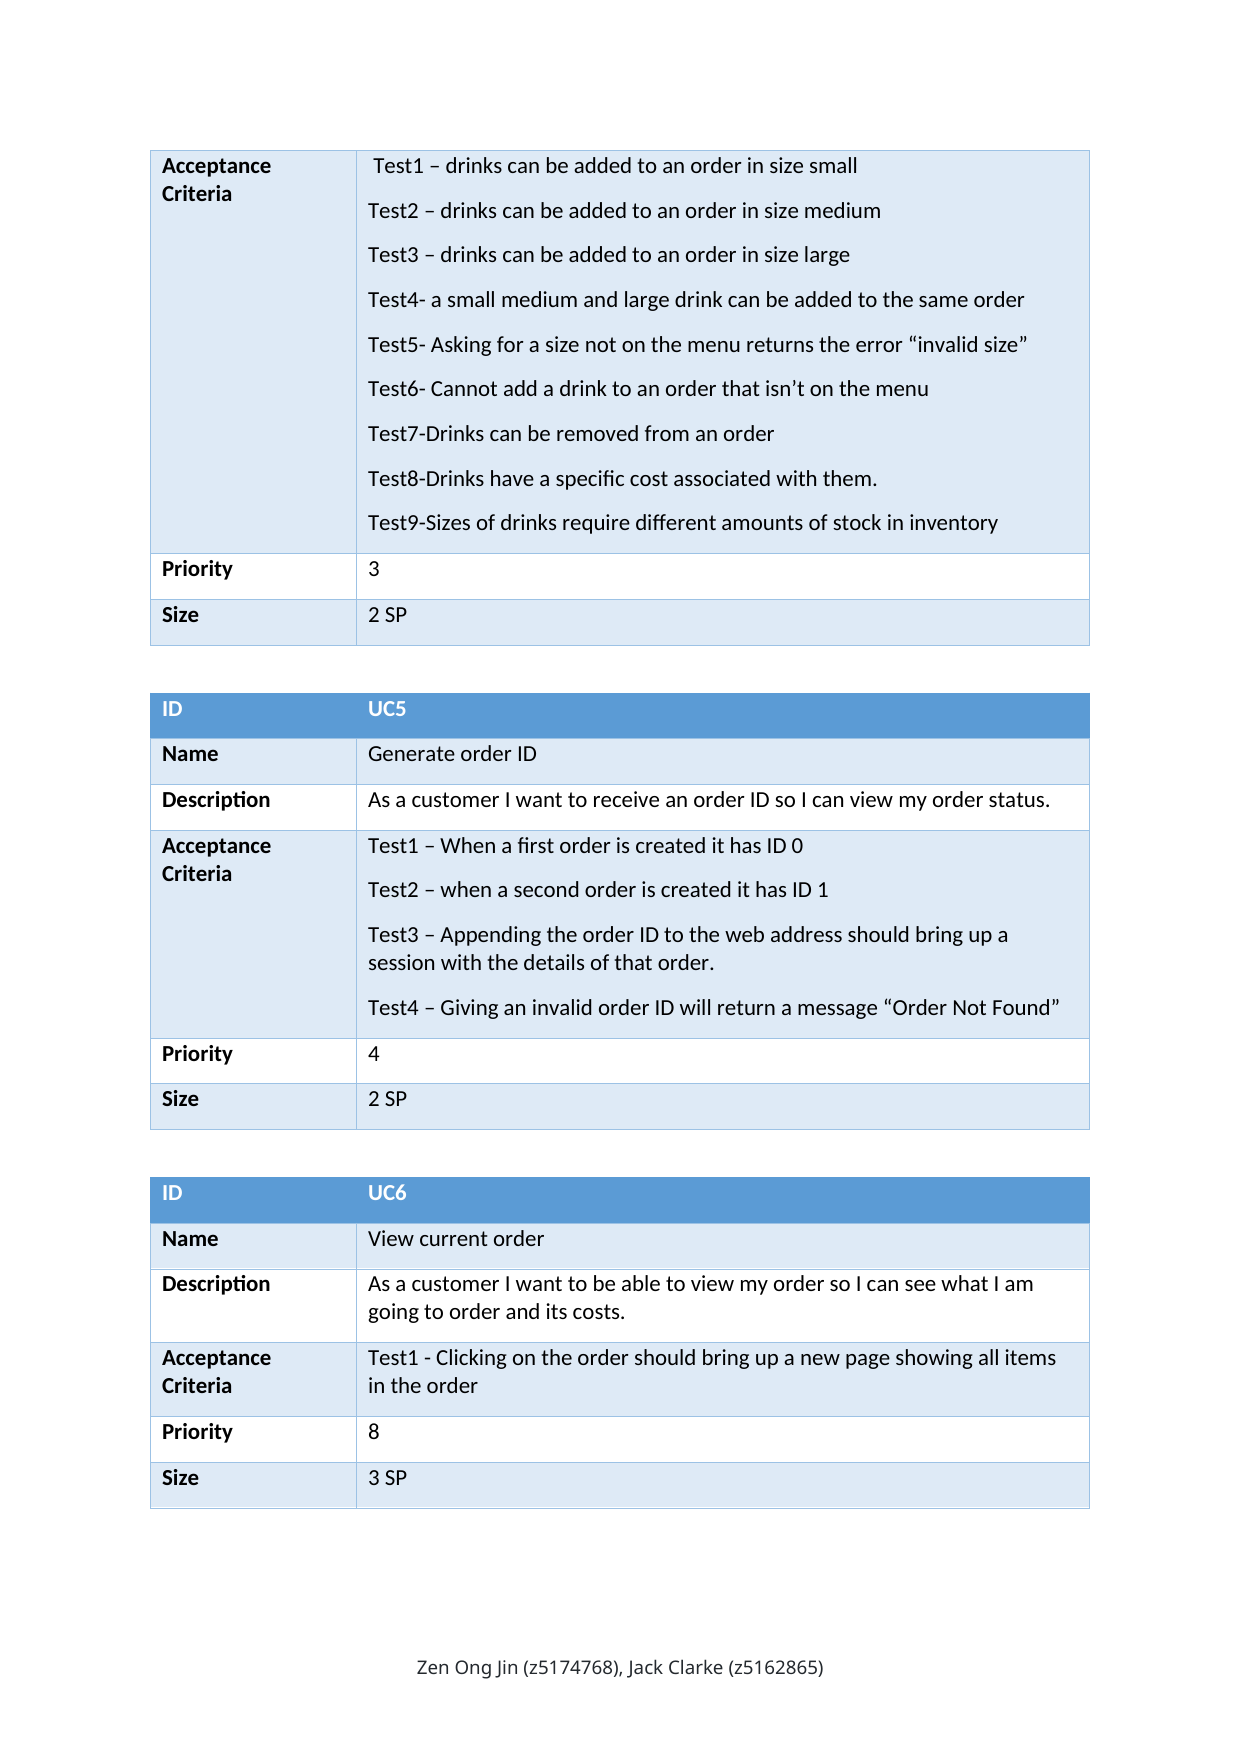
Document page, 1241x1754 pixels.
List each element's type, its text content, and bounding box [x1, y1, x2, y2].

table_cell Name [151, 1224, 356, 1268]
table_header ID [151, 1178, 356, 1223]
table_cell Acceptance Criteria [151, 151, 356, 553]
table_cell 2 SP [357, 600, 1089, 645]
table_cell 8 [357, 1417, 1089, 1462]
table_cell Name [151, 739, 356, 784]
table_cell Size [151, 1084, 356, 1129]
table_cell Priority [151, 554, 356, 599]
table_cell Generate order ID [357, 739, 1089, 784]
table_cell Acceptance Criteria [151, 1343, 356, 1416]
table_cell As a customer I want to be able to view my order so I can see what I am going to order and its costs. [357, 1270, 1089, 1342]
table_cell View current order [357, 1224, 1089, 1268]
table_cell 3 [357, 554, 1089, 599]
table_header UC6 [357, 1178, 1089, 1223]
table_header UC5 [357, 694, 1089, 738]
table_cell Size [151, 1463, 356, 1507]
table_cell Test1 - Clicking on the order should bring up a new page showing all items in the order [357, 1343, 1089, 1416]
table_cell 4 [357, 1039, 1089, 1083]
table_cell Acceptance Criteria [151, 831, 356, 1038]
table_cell 2 SP [357, 1084, 1089, 1129]
table_cell Test1 – drinks can be added to an order in size small Test2 – drinks can be added to an order in size medium Test3 – drinks can be added to an order in size large Test4- a small medium and large drink can be added to the same order Test5- Asking for a size not on the menu returns the error “invalid size” Test6- Cannot add a drink to an order that isn’t on the menu Test7-Drinks can be removed from an order Test8-Drinks have a specific cost associated with them. Test9-Sizes of drinks require different amounts of stock in inventory [357, 151, 1089, 553]
table_cell Description [151, 1270, 356, 1342]
table_cell Size [151, 600, 356, 645]
table_cell Priority [151, 1039, 356, 1083]
table_header ID [151, 694, 356, 738]
table_cell 3 SP [357, 1463, 1089, 1507]
table_cell As a customer I want to receive an order ID so I can view my order status. [357, 785, 1089, 830]
table_cell Description [151, 785, 356, 830]
table_cell Test1 – When a first order is created it has ID 0 Test2 – when a second order is created it has ID 1 Test3 – Appending the order ID to the web address should bring up a session with the details of that order. Test4 – Giving an invalid order ID will return a message “Order Not Found” [357, 831, 1089, 1038]
table_cell Priority [151, 1417, 356, 1462]
